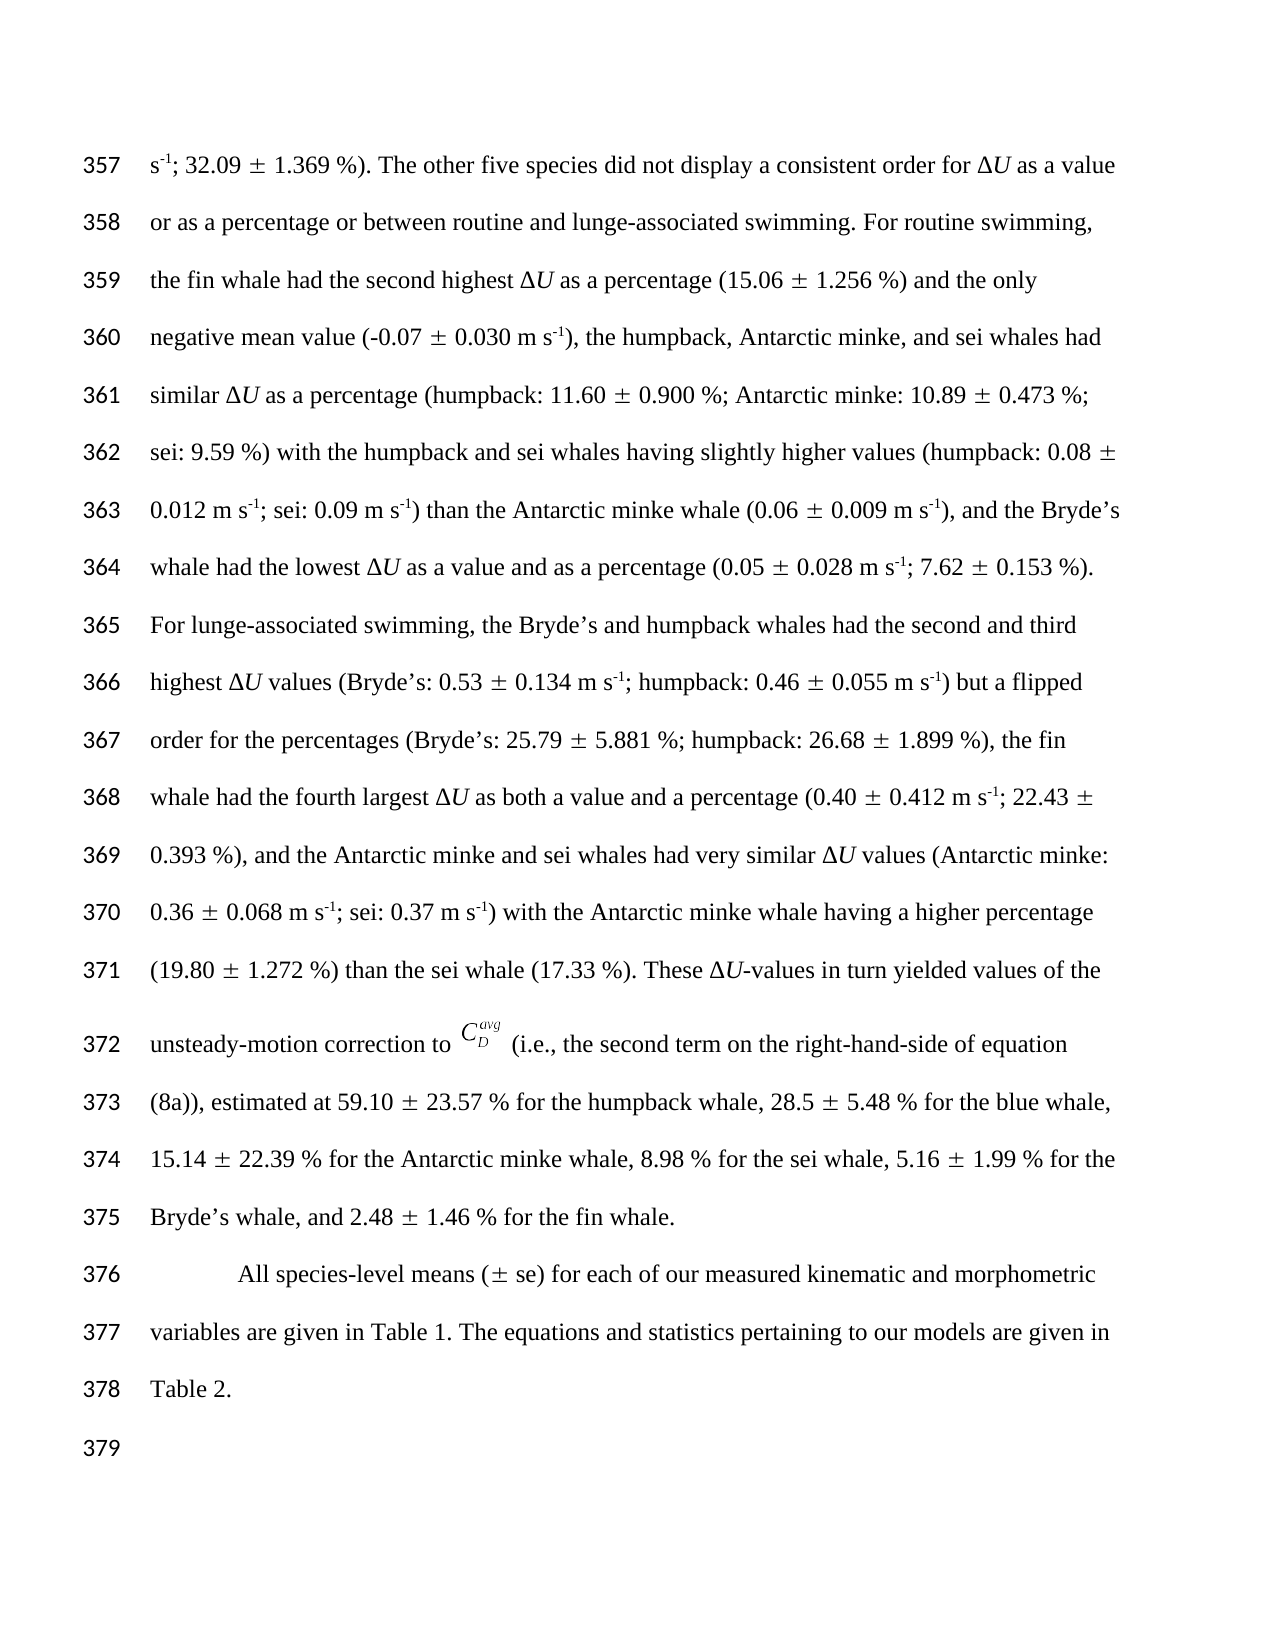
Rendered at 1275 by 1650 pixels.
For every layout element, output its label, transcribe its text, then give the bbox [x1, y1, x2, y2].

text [150, 150, 1125, 1230]
text All species-level means ( se) for each of our measured kinematic and morphometric variables are given in Table 1. The equations and statistics pertaining to our models are given in Table 2. [150, 1259, 1125, 1403]
